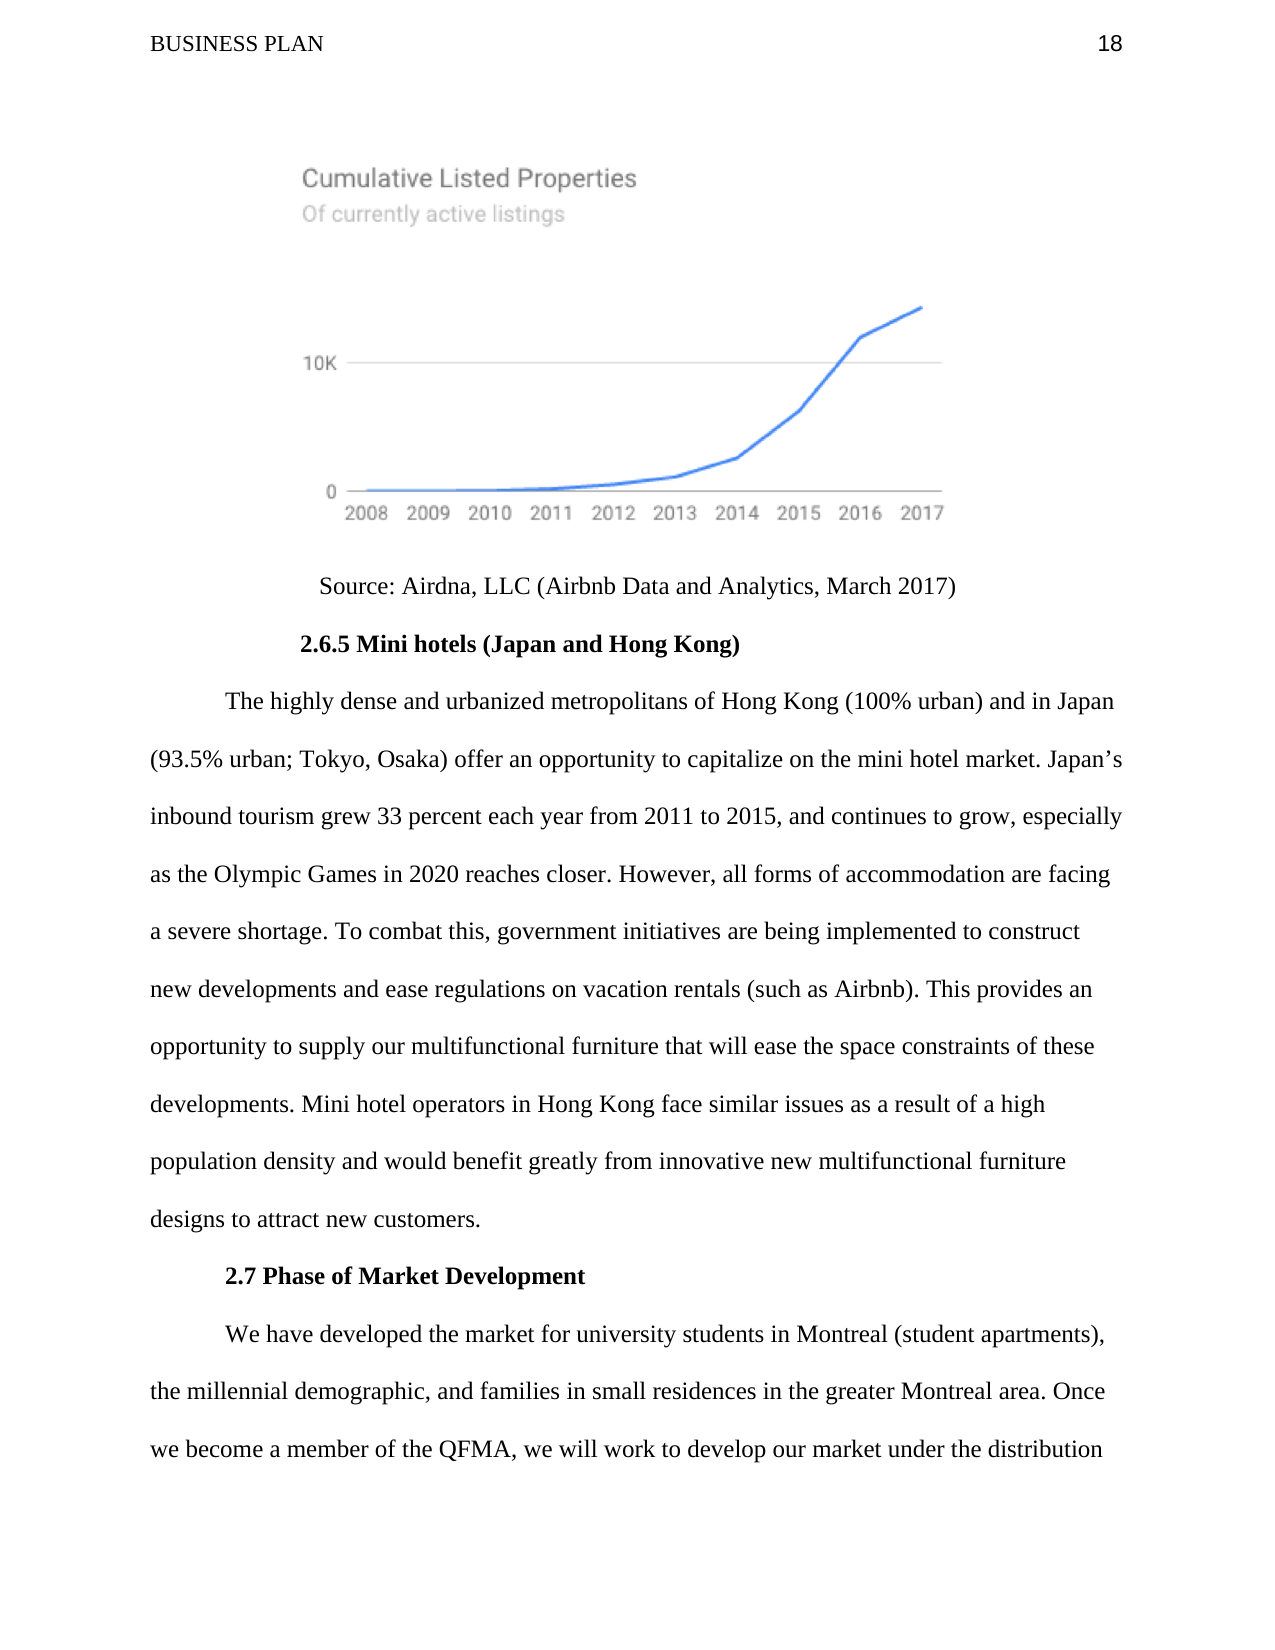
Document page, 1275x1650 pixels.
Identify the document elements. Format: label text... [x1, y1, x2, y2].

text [150, 1319, 1125, 1463]
text Source: Airdna, LLC (Airbnb Data and Analytics, March 2017) [150, 571, 1125, 600]
text 2.6.5 Mini hotels (Japan and Hong Kong) [225, 629, 1125, 658]
text The highly dense and urbanized metropolitans of Hong Kong (100% urban) and in Japan (93.5% urban; Tokyo, Osaka) offer an opportunity to capitalize on the mini hotel market. Japan’s inbound tourism grew 33 percent each year from 2011 to 2015, and continues to grow, especially as the Olympic Games in 2020 reaches closer. However, all forms of accommodation are facing a severe shortage. To combat this, government initiatives are being implemented to construct new developments and ease regulations on vacation rentals (such as Airbnb). This provides an opportunity to supply our multifunctional furniture that will ease the space constraints of these developments. Mini hotel operators in Hong Kong face similar issues as a result of a high population density and would benefit greatly from innovative new multifunctional furniture designs to attract new customers. [150, 686, 1125, 1233]
text 2.7 Phase of Market Development [150, 1261, 1125, 1290]
picture [290, 150, 985, 546]
